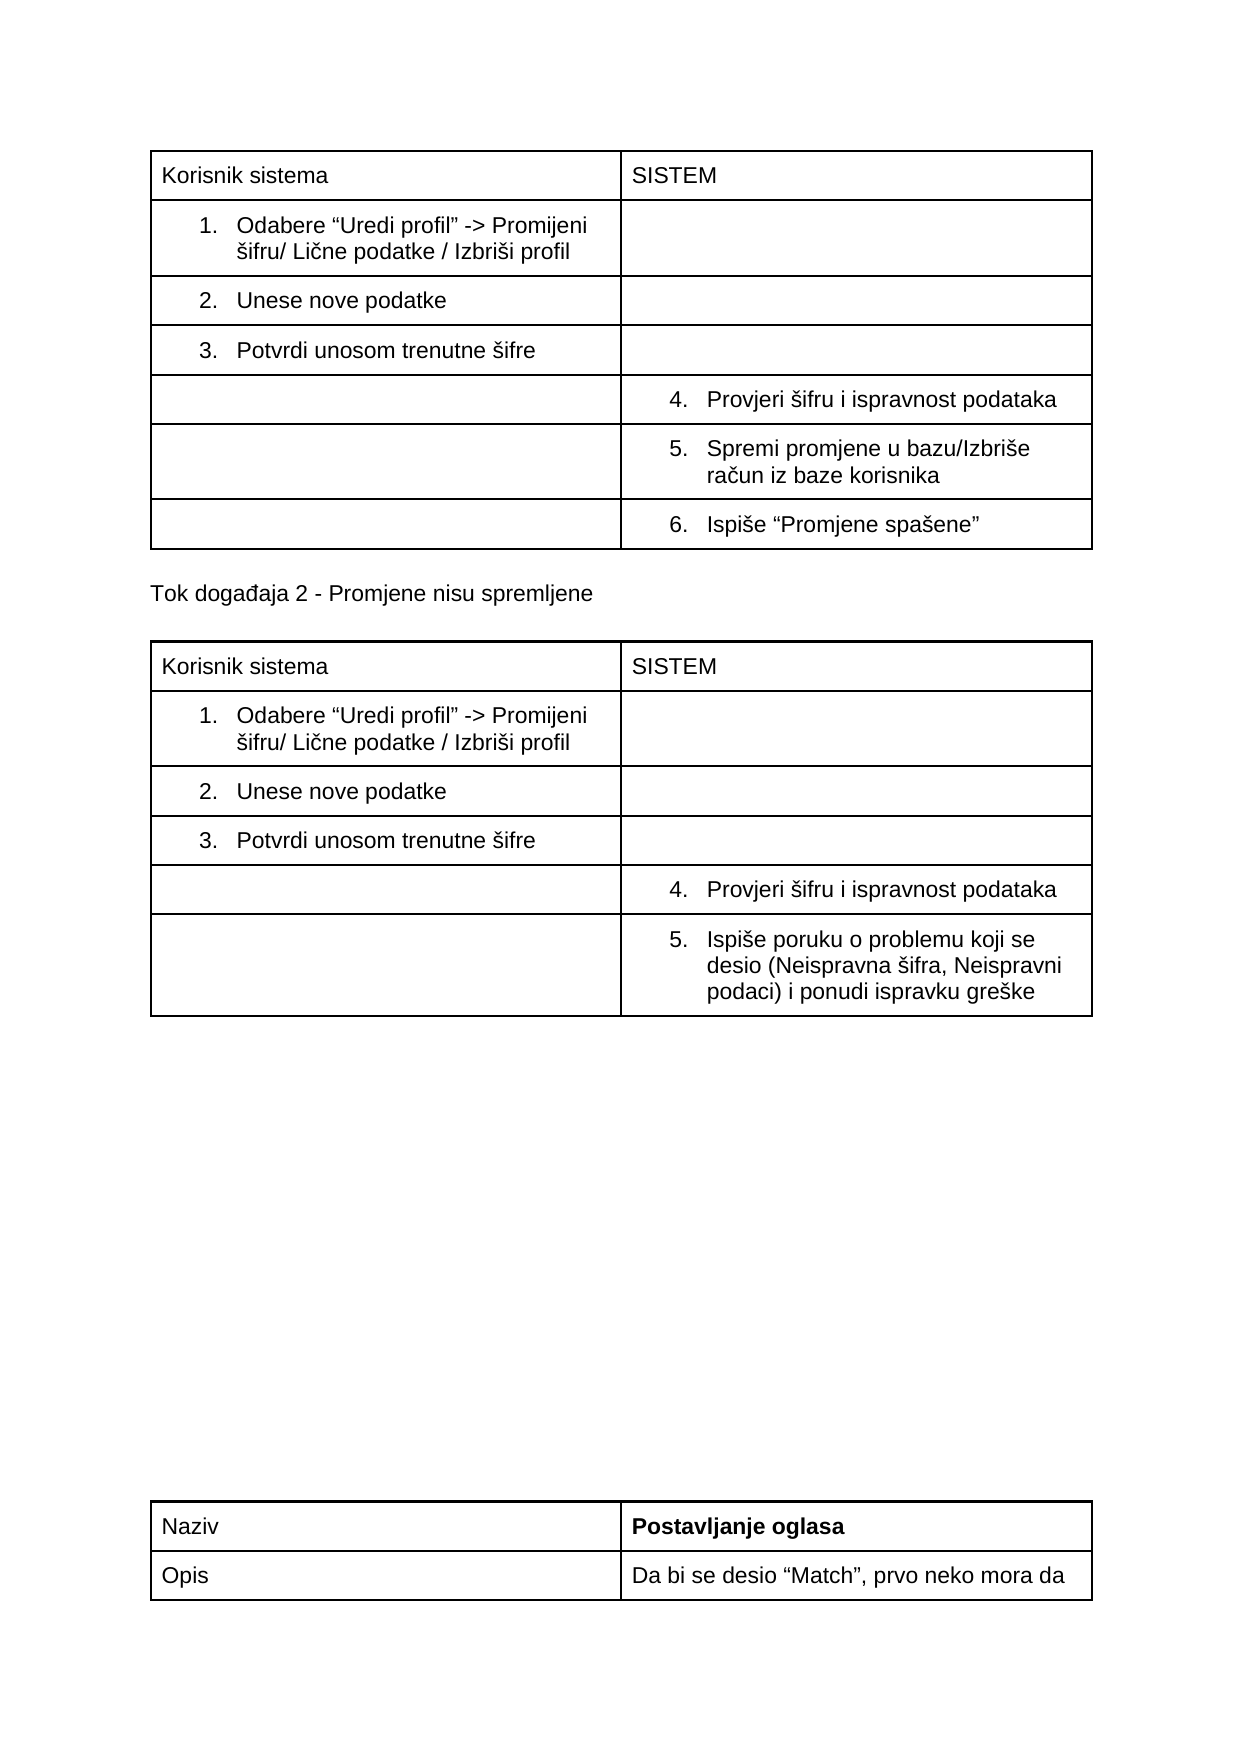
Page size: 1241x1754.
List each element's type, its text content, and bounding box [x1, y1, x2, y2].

table_cell Spremi promjene u bazu/Izbriše račun iz baze korisnika [622, 425, 1091, 498]
table_cell [622, 201, 1091, 275]
table_header SISTEM [622, 152, 1091, 199]
table_cell [622, 767, 1091, 814]
table_cell Potvrdi unosom trenutne šifre [152, 326, 620, 373]
table_cell [622, 817, 1091, 864]
table_cell Provjeri šifru i ispravnost podataka [622, 866, 1091, 913]
table_header Korisnik sistema [152, 152, 620, 199]
table_cell Potvrdi unosom trenutne šifre [152, 817, 620, 864]
table_cell [152, 376, 620, 423]
table_cell Odabere “Uredi profil” -> Promijeni šifru/ Lične podatke / Izbriši profil [152, 692, 620, 765]
table_cell Odabere “Uredi profil” -> Promijeni šifru/ Lične podatke / Izbriši profil [152, 201, 620, 275]
text Tok događaja 2 - Promjene nisu spremljene [150, 580, 1090, 606]
table_cell [622, 277, 1091, 324]
table_cell [622, 692, 1091, 765]
table_cell Opis [152, 1552, 620, 1599]
table_header Postavljanje oglasa [622, 1503, 1091, 1550]
table_cell Unese nove podatke [152, 277, 620, 324]
table_cell Unese nove podatke [152, 767, 620, 814]
table_cell [152, 425, 620, 498]
table_cell [152, 915, 620, 1015]
table_cell Ispiše poruku o problemu koji se desio (Neispravna šifra, Neispravni podaci) i ponudi ispravku greške [622, 915, 1091, 1015]
table_cell Ispiše “Promjene spašene” [622, 500, 1091, 548]
table_header Naziv [152, 1503, 620, 1550]
table_cell [152, 866, 620, 913]
table_cell Provjeri šifru i ispravnost podataka [622, 376, 1091, 423]
table_header Korisnik sistema [152, 643, 620, 689]
table_cell [622, 326, 1091, 373]
table_header SISTEM [622, 643, 1091, 689]
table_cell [622, 1552, 1091, 1599]
table_cell [152, 500, 620, 548]
